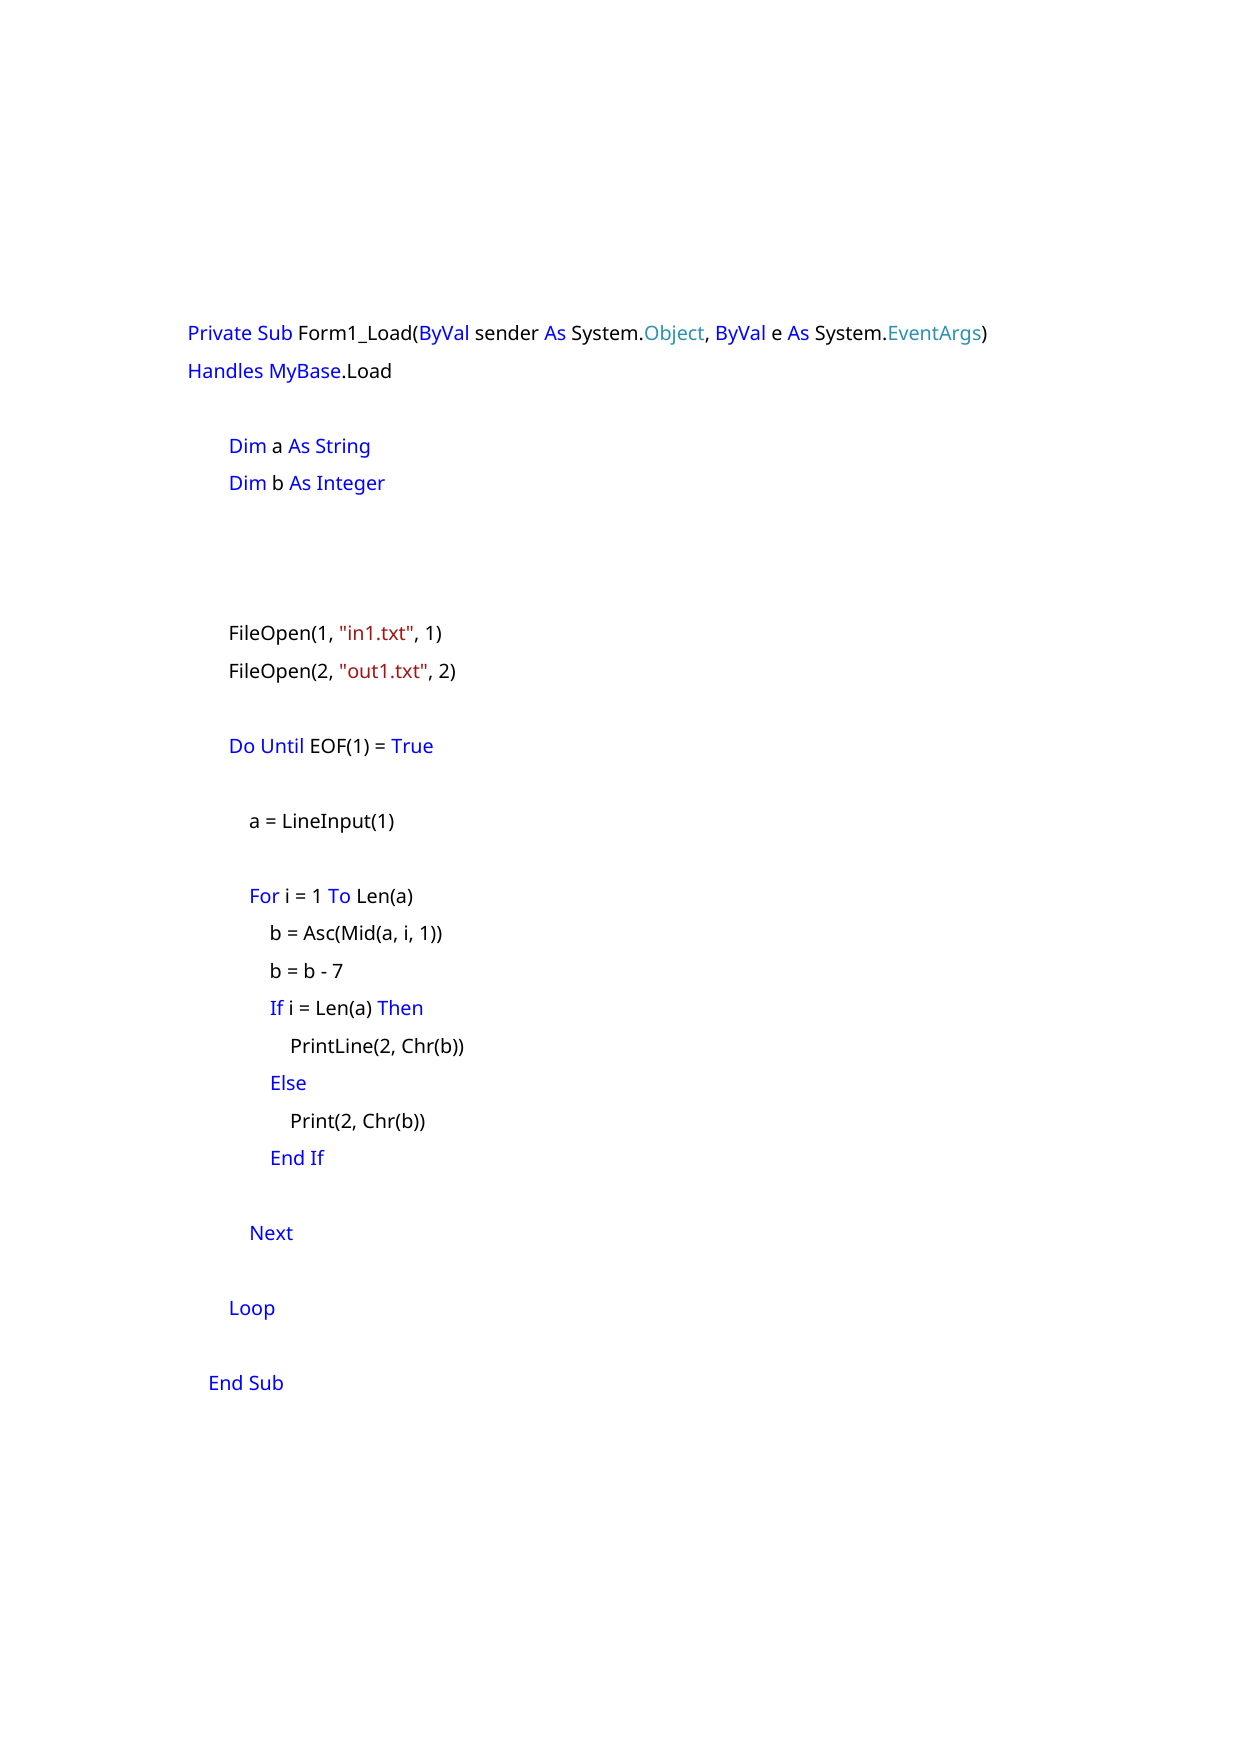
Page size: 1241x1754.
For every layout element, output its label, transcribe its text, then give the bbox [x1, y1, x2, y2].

text FileOpen(1, "in1.txt", 1) [187, 614, 1053, 652]
text End Sub [187, 1364, 1053, 1402]
text Print(2, Chr(b)) [187, 1102, 1053, 1139]
text FileOpen(2, "out1.txt", 2) [187, 652, 1053, 689]
text Next [187, 1214, 1053, 1252]
text b = b - 7 [187, 952, 1053, 989]
text For i = 1 To Len(a) [187, 877, 1053, 914]
text End If [187, 1139, 1053, 1177]
text Dim b As Integer [187, 464, 1053, 502]
text PrintLine(2, Chr(b)) [187, 1027, 1053, 1064]
text Dim a As String [187, 427, 1053, 464]
text Else [187, 1064, 1053, 1102]
text a = LineInput(1) [187, 802, 1053, 839]
text b = Asc(Mid(a, i, 1)) [187, 914, 1053, 952]
text If i = Len(a) Then [187, 989, 1053, 1027]
text Do Until EOF(1) = True [187, 727, 1053, 764]
text Loop [187, 1289, 1053, 1327]
text Private Sub Form1_Load(ByVal sender As System.Object, ByVal e As System.EventArgs) Handles MyBase.Load [187, 314, 1053, 389]
